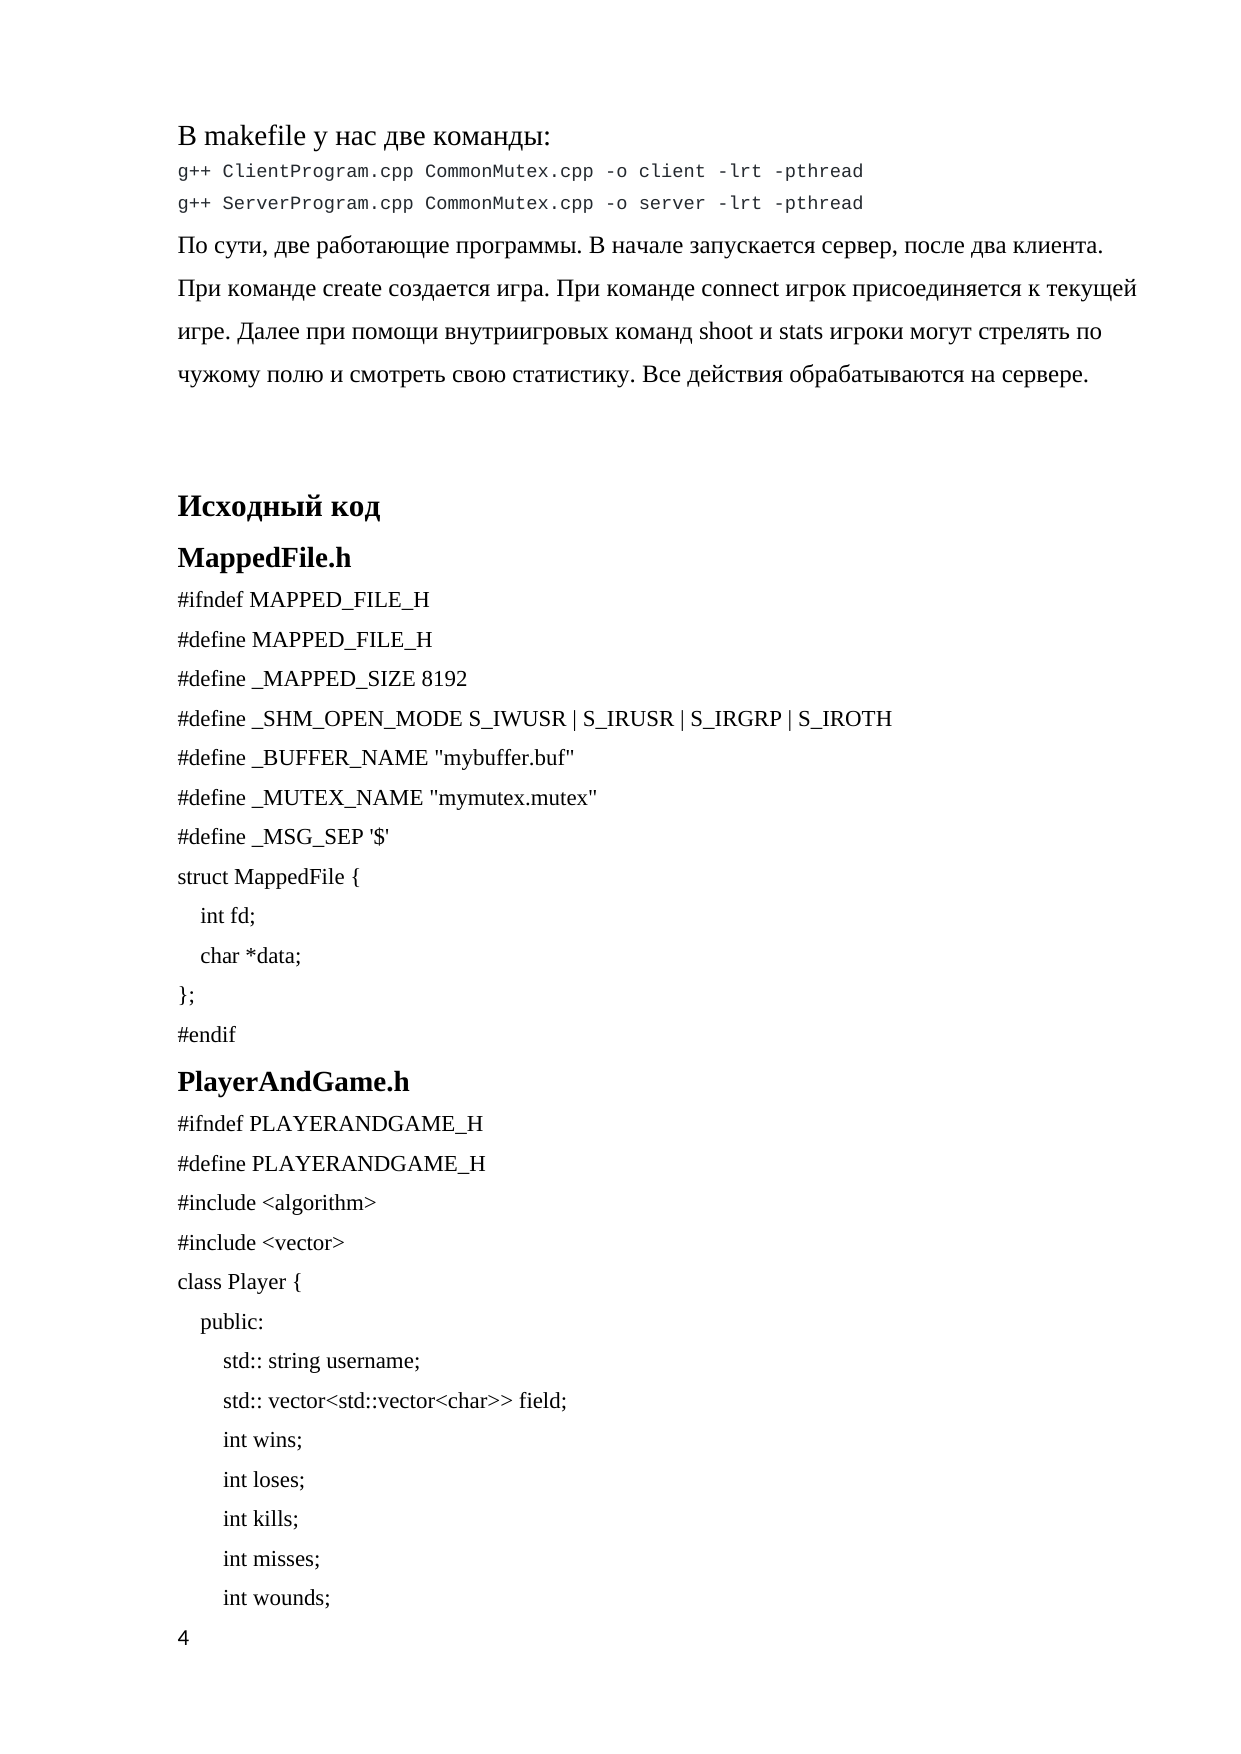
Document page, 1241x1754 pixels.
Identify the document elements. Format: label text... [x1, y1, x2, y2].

text }; [177, 981, 1152, 1007]
text #define MAPPED_FILE_H [177, 626, 1152, 652]
text #define _MSG_SEP '$' [177, 823, 1152, 849]
text #define _MAPPED_SIZE 8192 [177, 665, 1152, 692]
text #include <vector> [177, 1229, 1152, 1255]
text Исходный код MappedFile.h #ifndef MAPPED_FILE_H [177, 487, 1152, 613]
text public: [177, 1308, 1152, 1334]
text int kills; [177, 1505, 1152, 1532]
text int loses; [177, 1466, 1152, 1492]
text std:: vector<std::vector<char>> field; [177, 1387, 1152, 1413]
text char *data; [177, 942, 1152, 968]
text int fd; [177, 902, 1152, 928]
text class Player { [177, 1268, 1152, 1295]
text int wounds; [177, 1584, 1152, 1611]
text int misses; [177, 1545, 1152, 1571]
text #define PLAYERANDGAME_H [177, 1150, 1152, 1176]
text struct MappedFile { [177, 863, 1152, 889]
text #include <algorithm> [177, 1189, 1152, 1216]
text #define _SHM_OPEN_MODE S_IWUSR | S_IRUSR | S_IRGRP | S_IROTH [177, 705, 1152, 731]
text #define _MUTEX_NAME "mymutex.mutex" [177, 784, 1152, 810]
text #endif PlayerAndGame.h #ifndef PLAYERANDGAME_H [177, 1021, 1152, 1137]
text #define _BUFFER_NAME "mybuffer.buf" [177, 744, 1152, 771]
text int wins; [177, 1426, 1152, 1453]
text std:: string username; [177, 1347, 1152, 1374]
